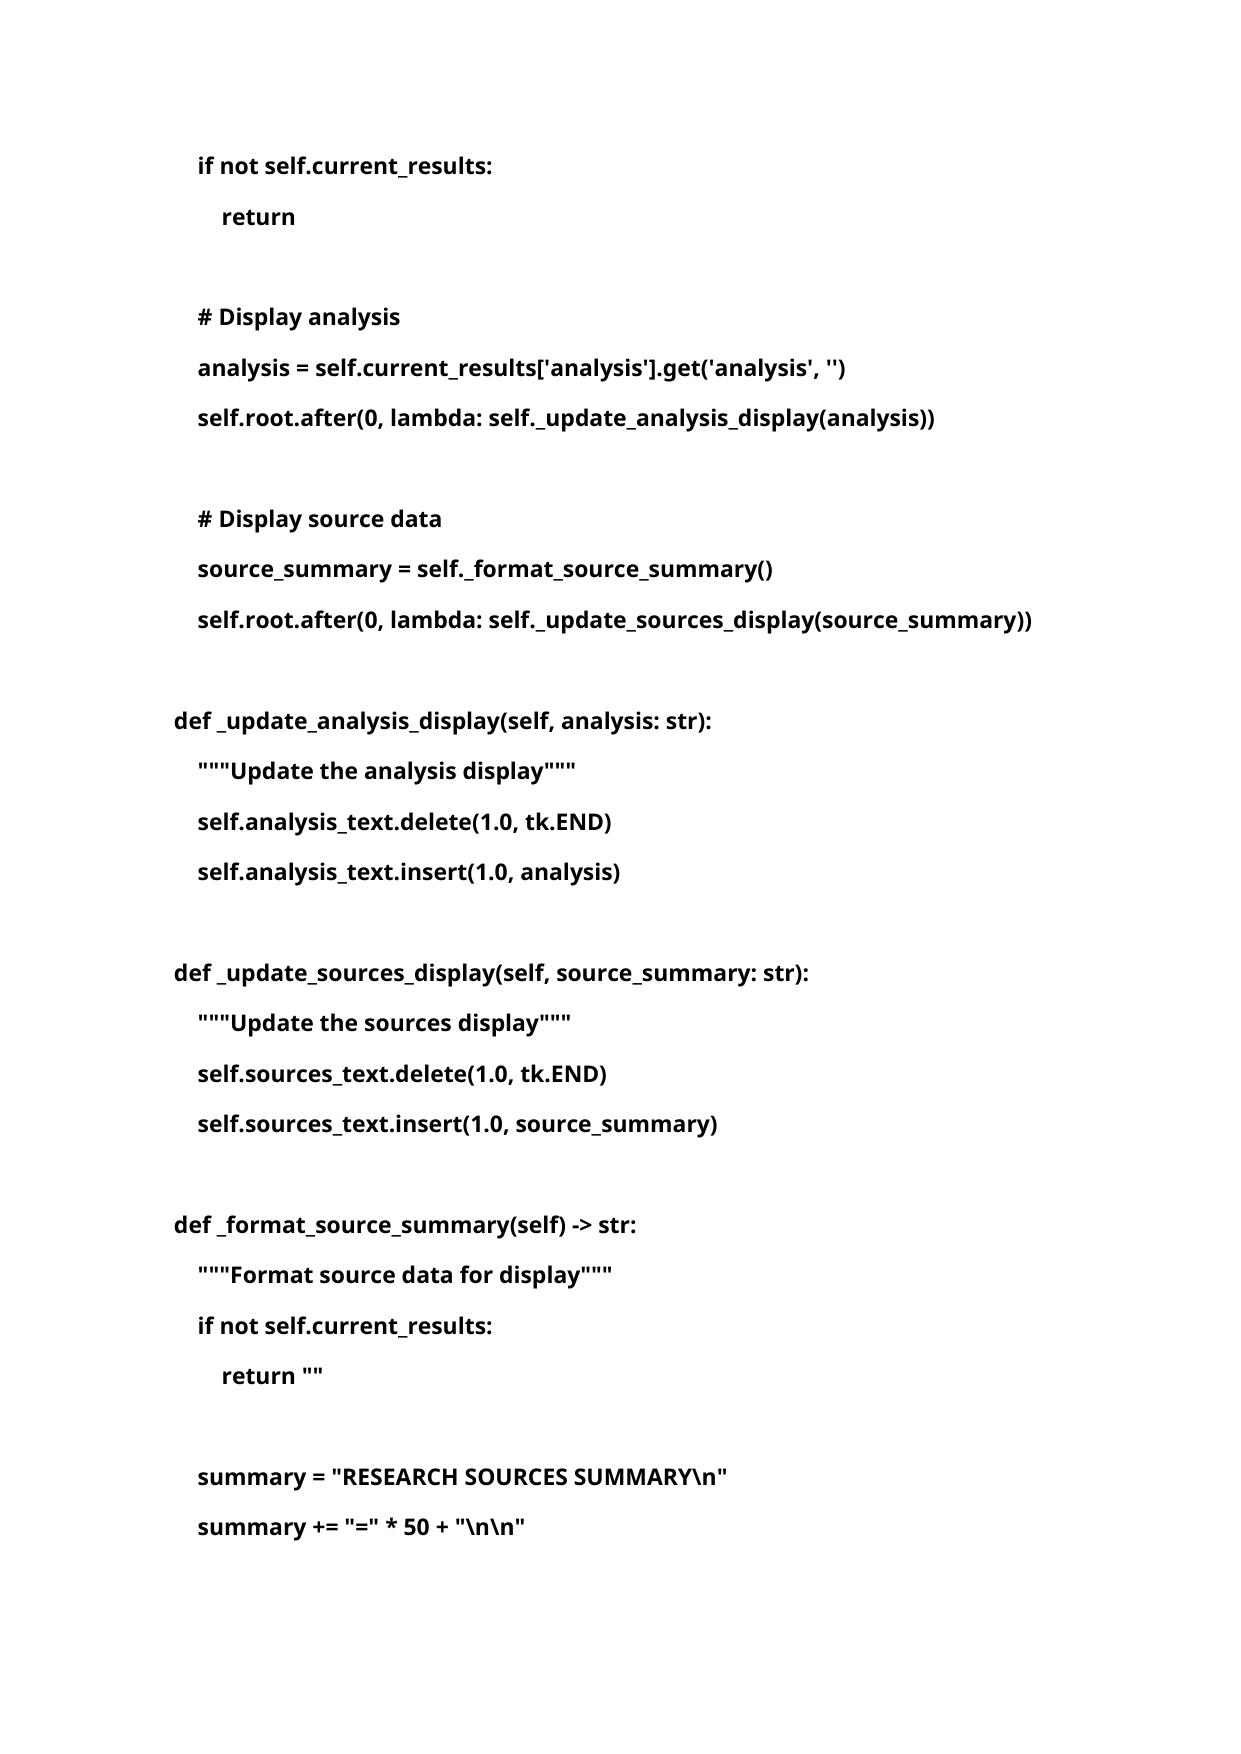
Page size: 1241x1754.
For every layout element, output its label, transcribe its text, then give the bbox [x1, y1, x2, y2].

text """Update the sources display""" [150, 1007, 1090, 1038]
text if not self.current_results: [150, 150, 1090, 181]
text summary = "RESEARCH SOURCES SUMMARY\n" [150, 1461, 1090, 1492]
text self.root.after(0, lambda: self._update_analysis_display(analysis)) [150, 402, 1090, 433]
text def _update_sources_display(self, source_summary: str): [150, 957, 1090, 988]
text self.analysis_text.delete(1.0, tk.END) [150, 805, 1090, 837]
text return [150, 200, 1090, 232]
text summary += "=" * 50 + "\n\n" [150, 1511, 1090, 1542]
text # Display source data [150, 503, 1090, 534]
text self.sources_text.delete(1.0, tk.END) [150, 1057, 1090, 1089]
text def _format_source_summary(self) -> str: [150, 1209, 1090, 1240]
text self.sources_text.insert(1.0, source_summary) [150, 1108, 1090, 1139]
text if not self.current_results: [150, 1309, 1090, 1341]
text return "" [150, 1360, 1090, 1391]
text def _update_analysis_display(self, analysis: str): [150, 704, 1090, 736]
text source_summary = self._format_source_summary() [150, 553, 1090, 584]
text self.analysis_text.insert(1.0, analysis) [150, 856, 1090, 887]
text # Display analysis [150, 301, 1090, 332]
text analysis = self.current_results['analysis'].get('analysis', '') [150, 352, 1090, 383]
text """Format source data for display""" [150, 1259, 1090, 1290]
text """Update the analysis display""" [150, 755, 1090, 786]
text self.root.after(0, lambda: self._update_sources_display(source_summary)) [150, 604, 1090, 635]
